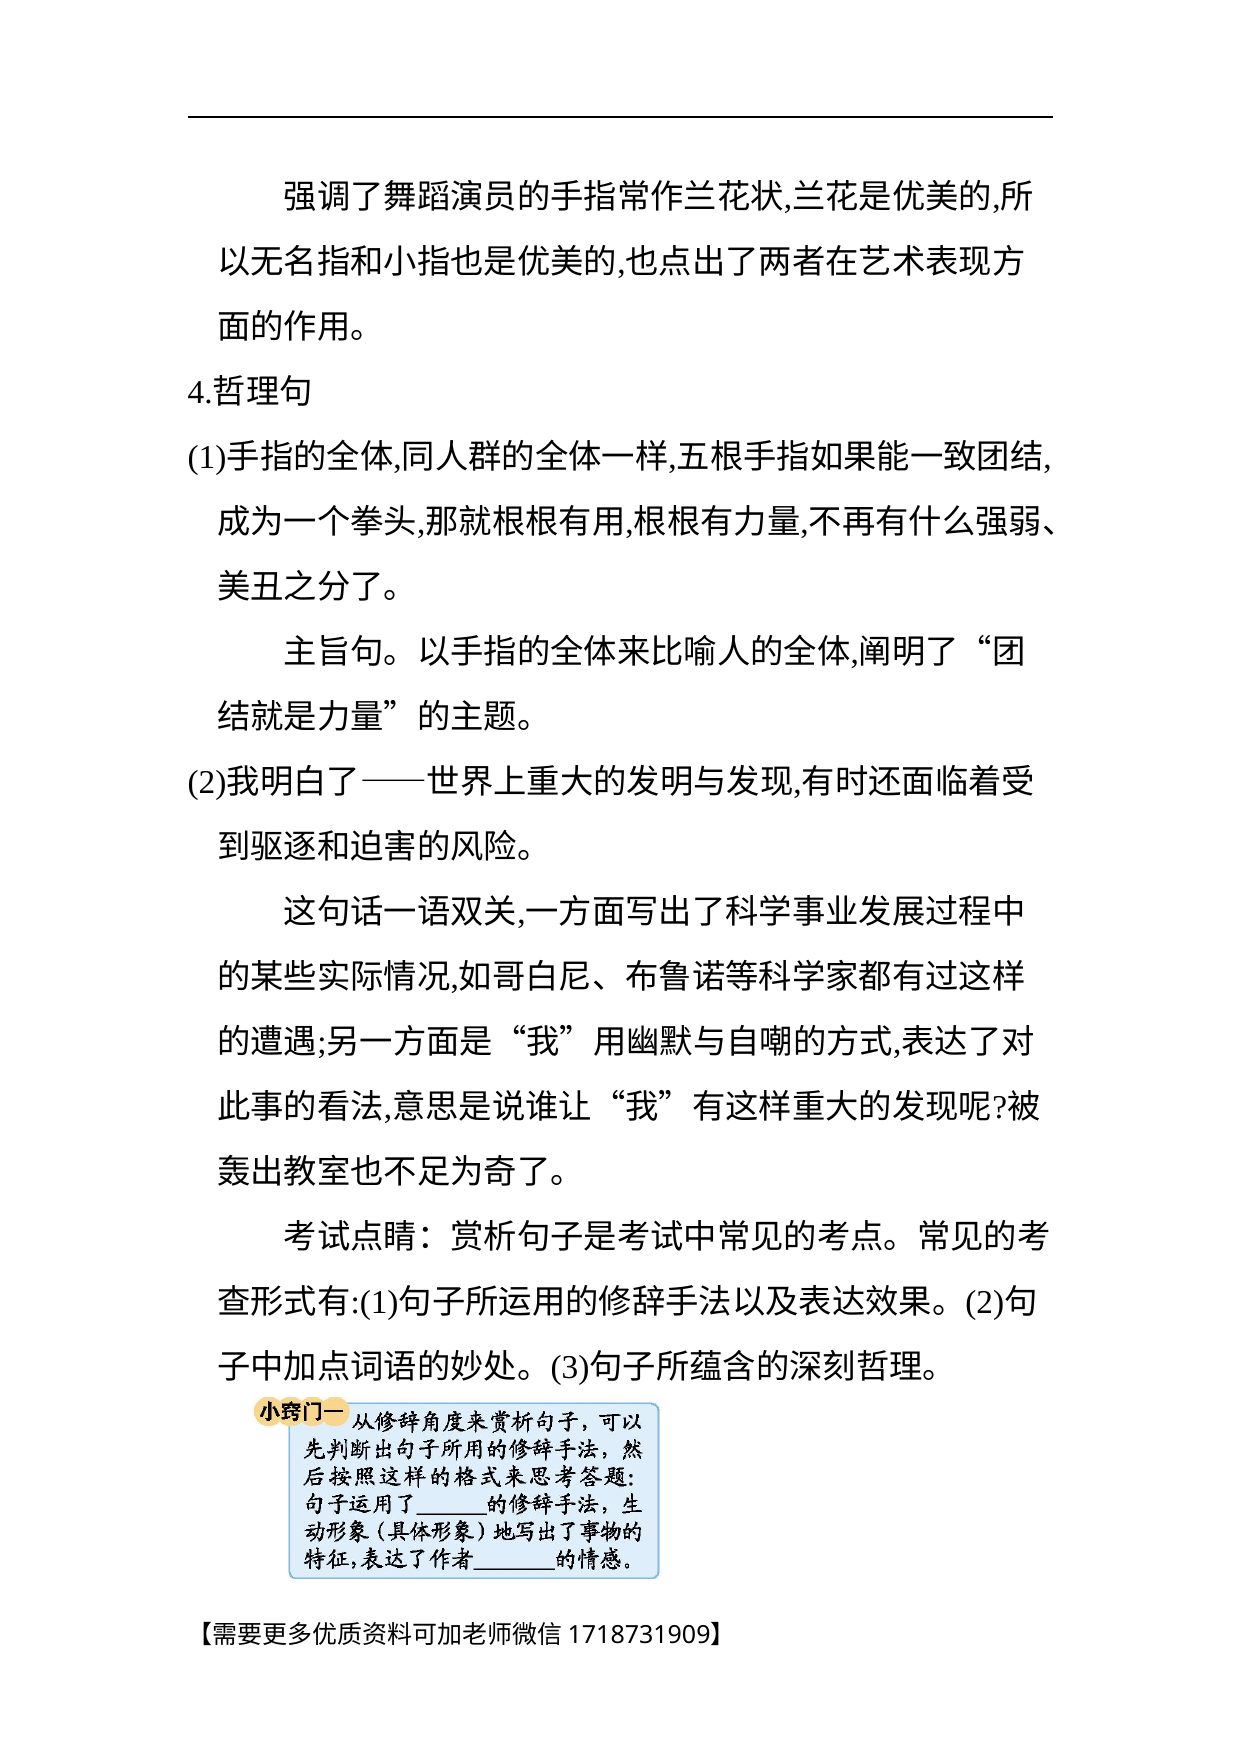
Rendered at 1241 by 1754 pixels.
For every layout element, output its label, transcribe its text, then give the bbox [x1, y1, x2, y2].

picture [254, 1397, 687, 1579]
text 主旨句。以手指的全体来比喻人的全体,阐明了“团结就是力量”的主题。 [217, 617, 1053, 747]
text (1)手指的全体,同人群的全体一样,五根手指如果能一致团结,成为一个拳头,那就根根有用,根根有力量,不再有什么强弱、美丑之分了。 [187, 422, 1053, 617]
text (2)我明白了——世界上重大的发明与发现,有时还面临着受到驱逐和迫害的风险。 [187, 747, 1053, 877]
text 考试点睛：赏析句子是考试中常见的考点。常见的考查形式有:(1)句子所运用的修辞手法以及表达效果。(2)句子中加点词语的妙处。(3)句子所蕴含的深刻哲理。 [217, 1202, 1053, 1397]
text 强调了舞蹈演员的手指常作兰花状,兰花是优美的,所以无名指和小指也是优美的,也点出了两者在艺术表现方面的作用。 [217, 162, 1053, 357]
text 这句话一语双关,一方面写出了科学事业发展过程中的某些实际情况,如哥白尼、布鲁诺等科学家都有过这样的遭遇;另一方面是“我”用幽默与自嘲的方式,表达了对此事的看法,意思是说谁让“我”有这样重大的发现呢?被轰出教室也不足为奇了。 [217, 877, 1053, 1202]
text 4.哲理句 [187, 357, 1053, 422]
